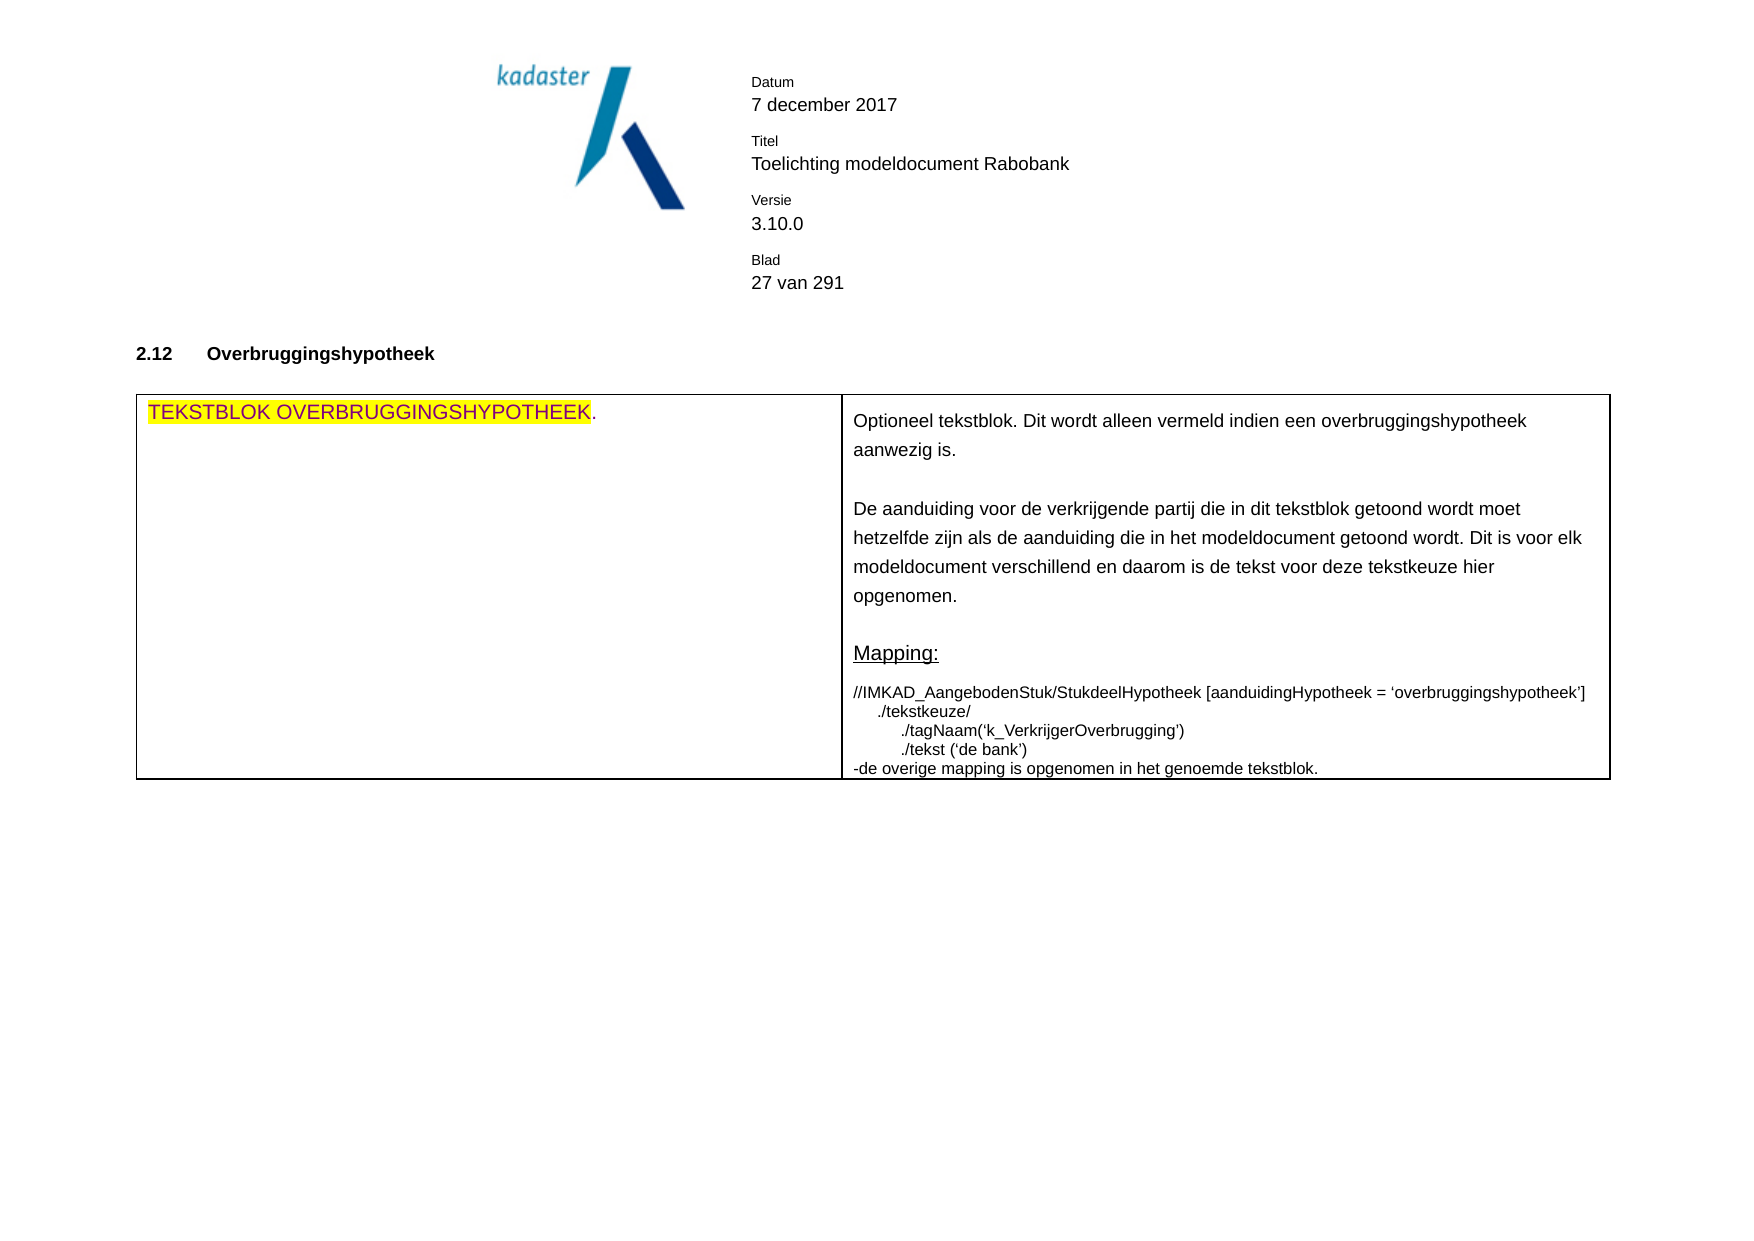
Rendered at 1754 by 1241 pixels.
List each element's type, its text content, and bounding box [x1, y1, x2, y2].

subtitle Overbruggingshypotheek [136, 335, 1444, 364]
picture [480, 42, 699, 226]
table_header TEKSTBLOK OVERBRUGGINGSHYPOTHEEK. [137, 395, 841, 778]
table_header Optioneel tekstblok. Dit wordt alleen vermeld indien een overbruggingshypotheek aanwezig is. De aanduiding voor de verkrijgende partij die in dit tekstblok getoond wordt moet hetzelfde zijn als de aanduiding die in het modeldocument getoond wordt. Dit is voor elk modeldocument verschillend en daarom is de tekst voor deze tekstkeuze hier opgenomen. Mapping: //IMKAD_AangebodenStuk/StukdeelHypotheek [aanduidingHypotheek = ‘overbruggingshypotheek’] ./tekstkeuze/ ./tagNaam(‘k_VerkrijgerOverbrugging’) ./tekst (‘de bank’) -de overige mapping is opgenomen in het genoemde tekstblok. [843, 395, 1609, 778]
